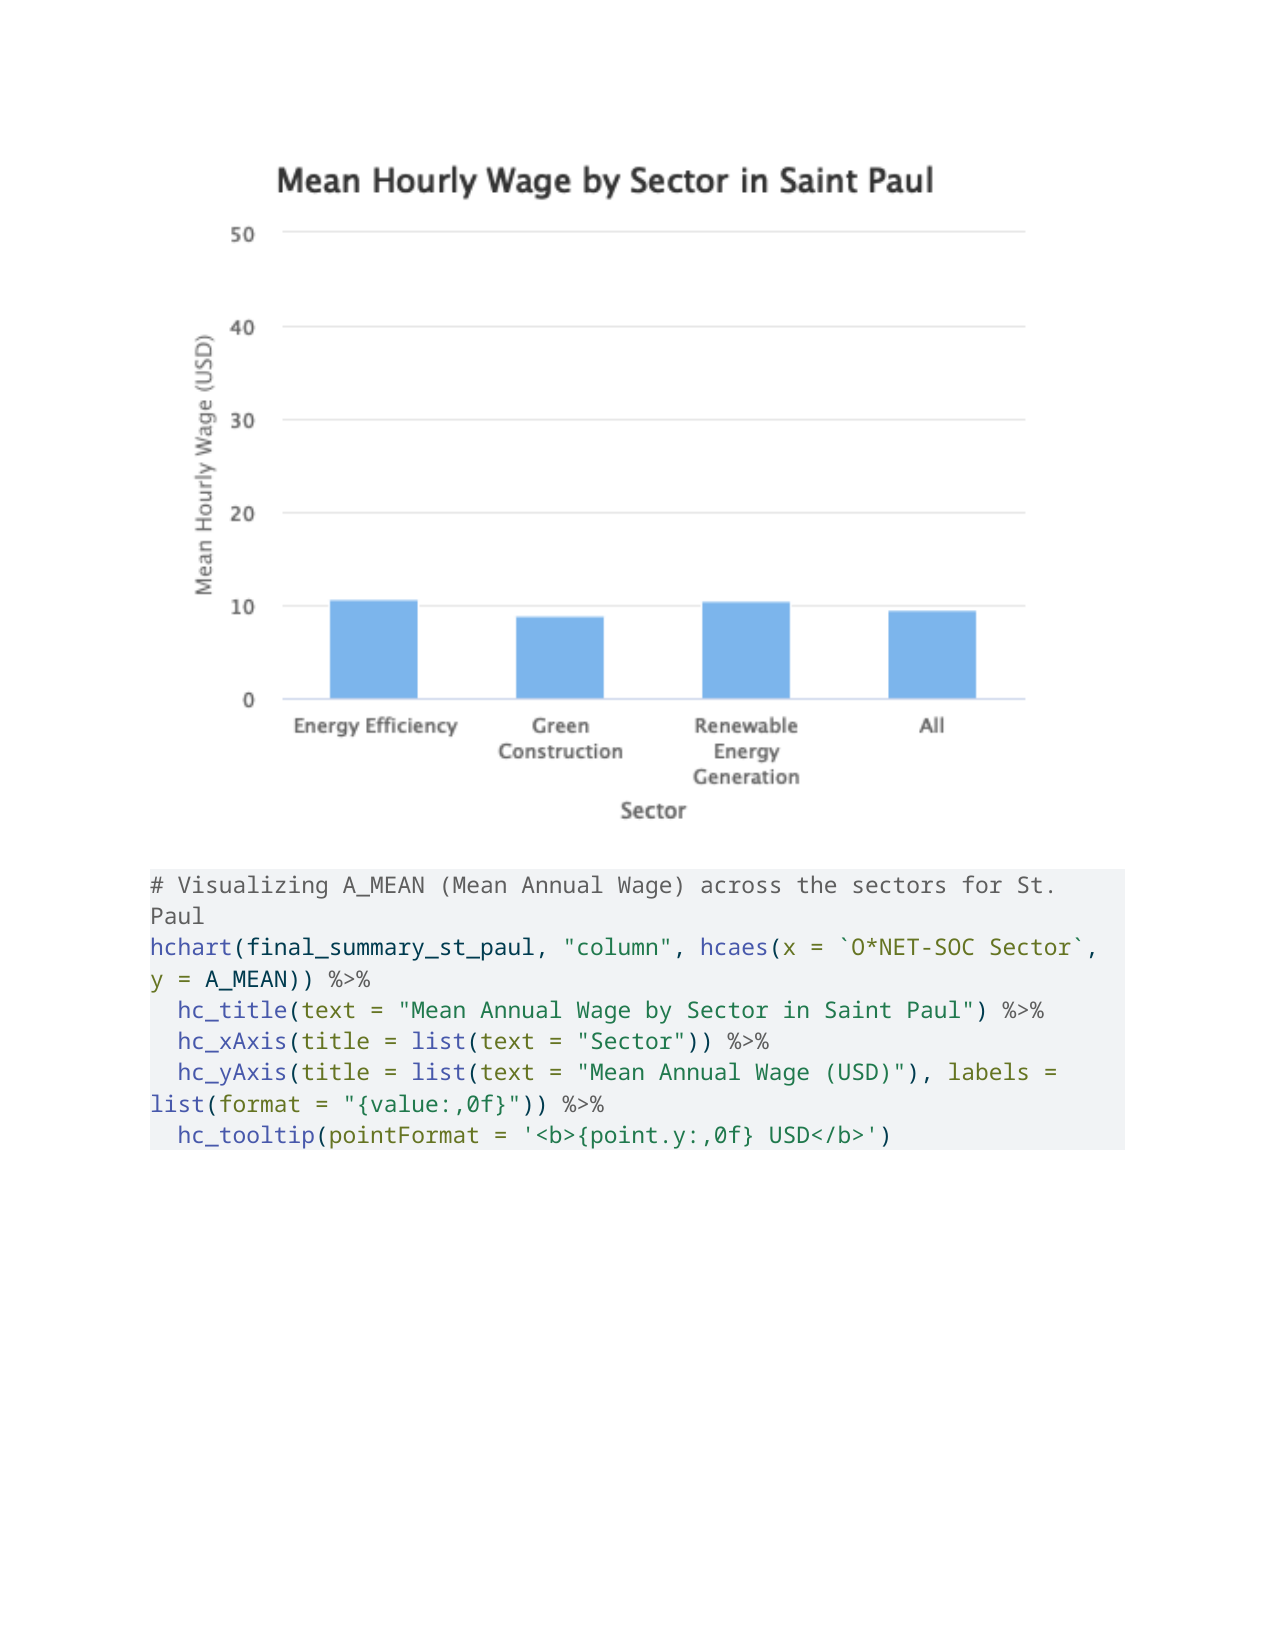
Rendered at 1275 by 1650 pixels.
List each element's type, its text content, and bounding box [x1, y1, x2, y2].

picture [168, 150, 1044, 850]
text # Visualizing A_MEAN (Mean Annual Wage) across the sectors for St. Paul hchart(final_summary_st_paul, "column", hcaes(x = `O*NET-SOC Sector`, y = A_MEAN)) %>% hc_title(text = "Mean Annual Wage by Sector in Saint Paul") %>% hc_xAxis(title = list(text = "Sector")) %>% hc_yAxis(title = list(text = "Mean Annual Wage (USD)"), labels = list(format = "{value:,0f}")) %>% hc_tooltip(pointFormat = '<b>{point.y:,0f} USD</b>') [150, 869, 1125, 1150]
